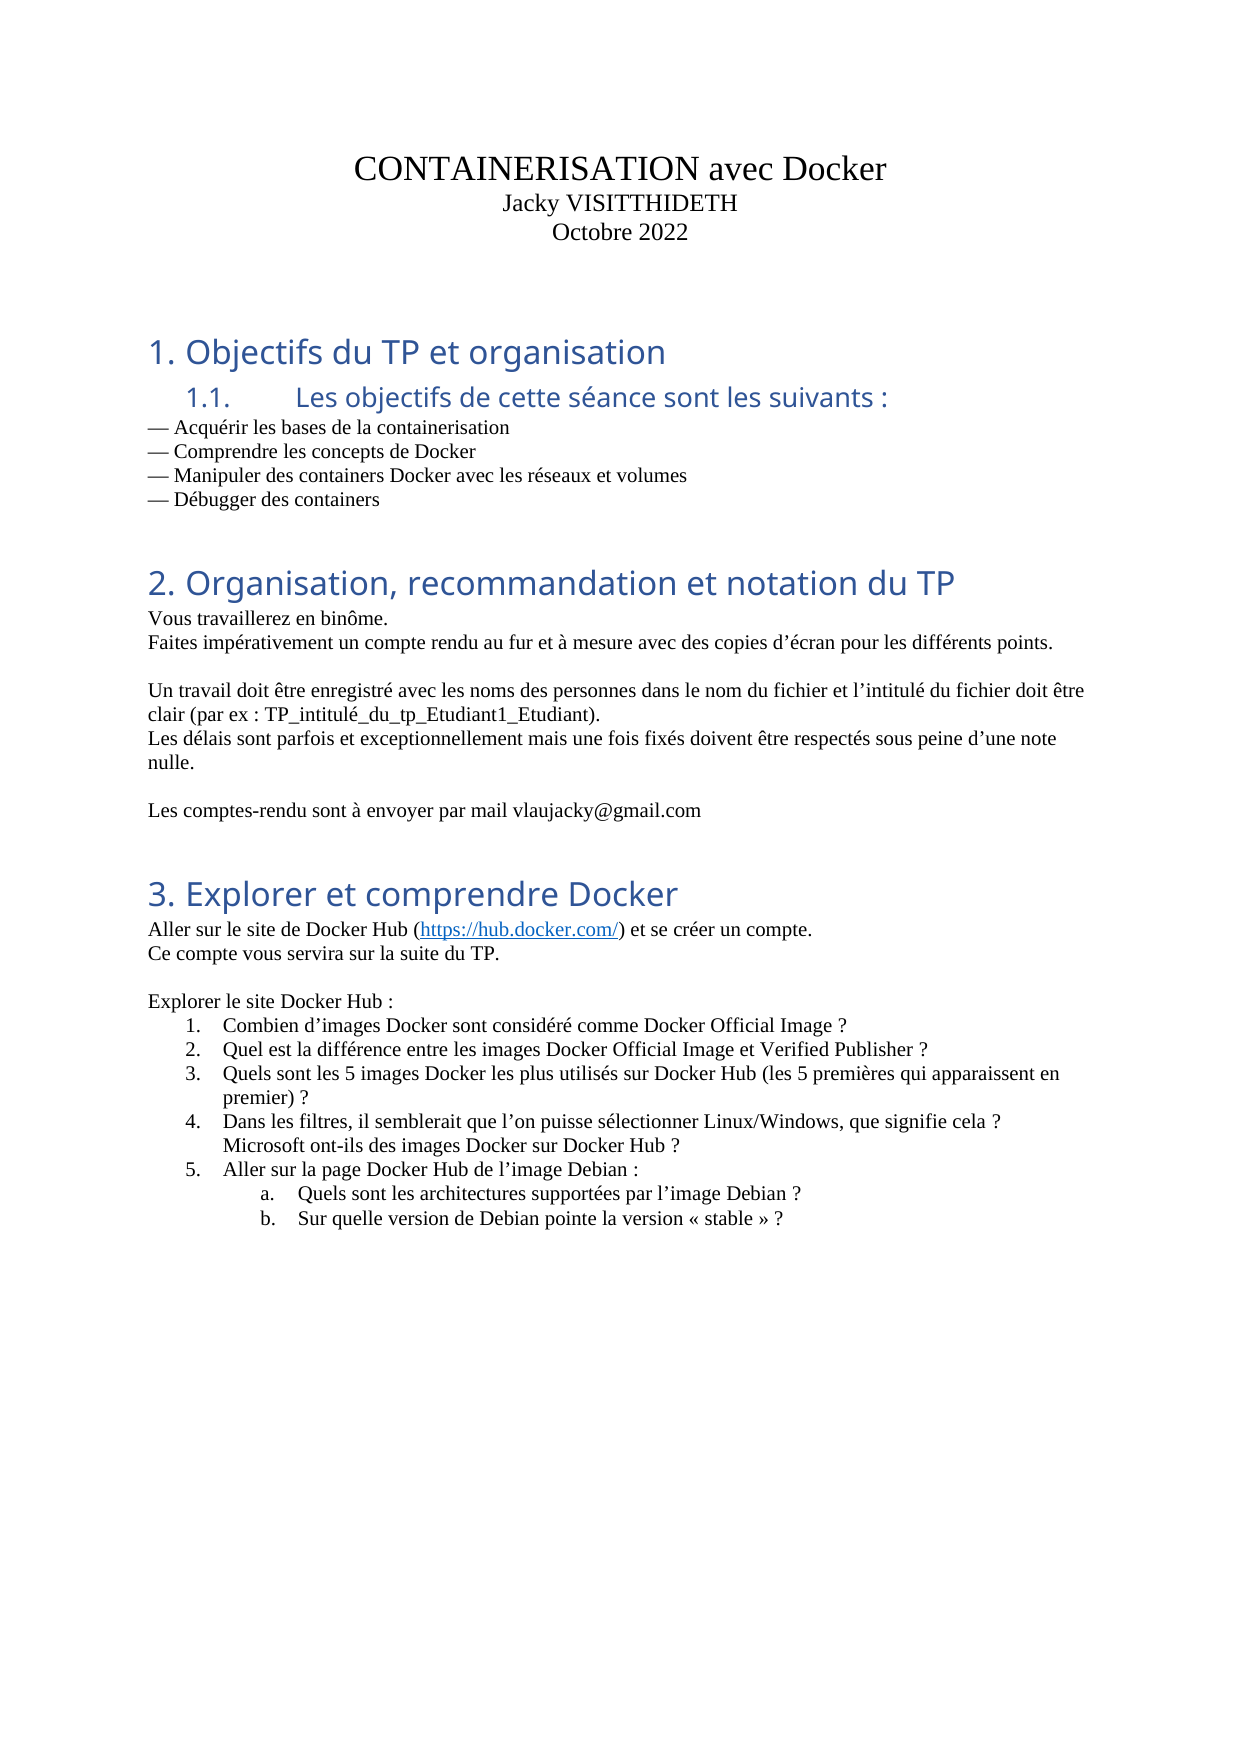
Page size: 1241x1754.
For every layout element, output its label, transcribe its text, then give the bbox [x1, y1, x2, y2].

text Un travail doit être enregistré avec les noms des personnes dans le nom du fichier et l’intitulé du fichier doit être clair (par ex : TP_intitulé_du_tp_Etudiant1_Etudiant). [148, 678, 1093, 726]
list Combien d’images Docker sont considéré comme Docker Official Image ? [185, 1013, 1093, 1037]
text CONTAINERISATION avec Docker [148, 148, 1093, 188]
list Dans les filtres, il semblerait que l’on puisse sélectionner Linux/Windows, que signifie cela ? [185, 1109, 1093, 1133]
text Explorer le site Docker Hub : [148, 989, 1093, 1013]
text — Manipuler des containers Docker avec les réseaux et volumes [148, 463, 1093, 487]
text Octobre 2022 [148, 217, 1093, 246]
list Quel est la différence entre les images Docker Official Image et Verified Publisher ? [185, 1037, 1093, 1061]
text Faites impérativement un compte rendu au fur et à mesure avec des copies d’écran pour les différents points. [148, 630, 1093, 654]
subtitle Organisation, recommandation et notation du TP [148, 560, 1093, 606]
text Ce compte vous servira sur la suite du TP. [148, 941, 1093, 965]
list Quels sont les architectures supportées par l’image Debian ? [260, 1181, 1093, 1205]
subtitle Explorer et comprendre Docker [148, 871, 1093, 917]
text Aller sur le site de Docker Hub (https://hub.docker.com/) et se créer un compte. [148, 917, 1093, 941]
list Sur quelle version de Debian pointe la version « stable » ? [260, 1205, 1093, 1229]
text — Comprendre les concepts de Docker [148, 439, 1093, 463]
list Quels sont les 5 images Docker les plus utilisés sur Docker Hub (les 5 premières qui apparaissent en premier) ? [185, 1061, 1093, 1109]
text Vous travaillerez en binôme. [148, 606, 1093, 630]
text — Acquérir les bases de la containerisation [148, 415, 1093, 439]
text Jacky VISITTHIDETH [148, 188, 1093, 217]
text Les comptes-rendu sont à envoyer par mail vlaujacky@gmail.com [148, 798, 1093, 822]
list Aller sur la page Docker Hub de l’image Debian : [185, 1157, 1093, 1181]
subtitle Les objectifs de cette séance sont les suivants : [185, 378, 1093, 415]
text Microsoft ont-ils des images Docker sur Docker Hub ? [223, 1133, 1093, 1157]
text — Débugger des containers [148, 487, 1093, 511]
text Les délais sont parfois et exceptionnellement mais une fois fixés doivent être respectés sous peine d’une note nulle. [148, 726, 1093, 774]
subtitle Objectifs du TP et organisation [148, 328, 1093, 374]
